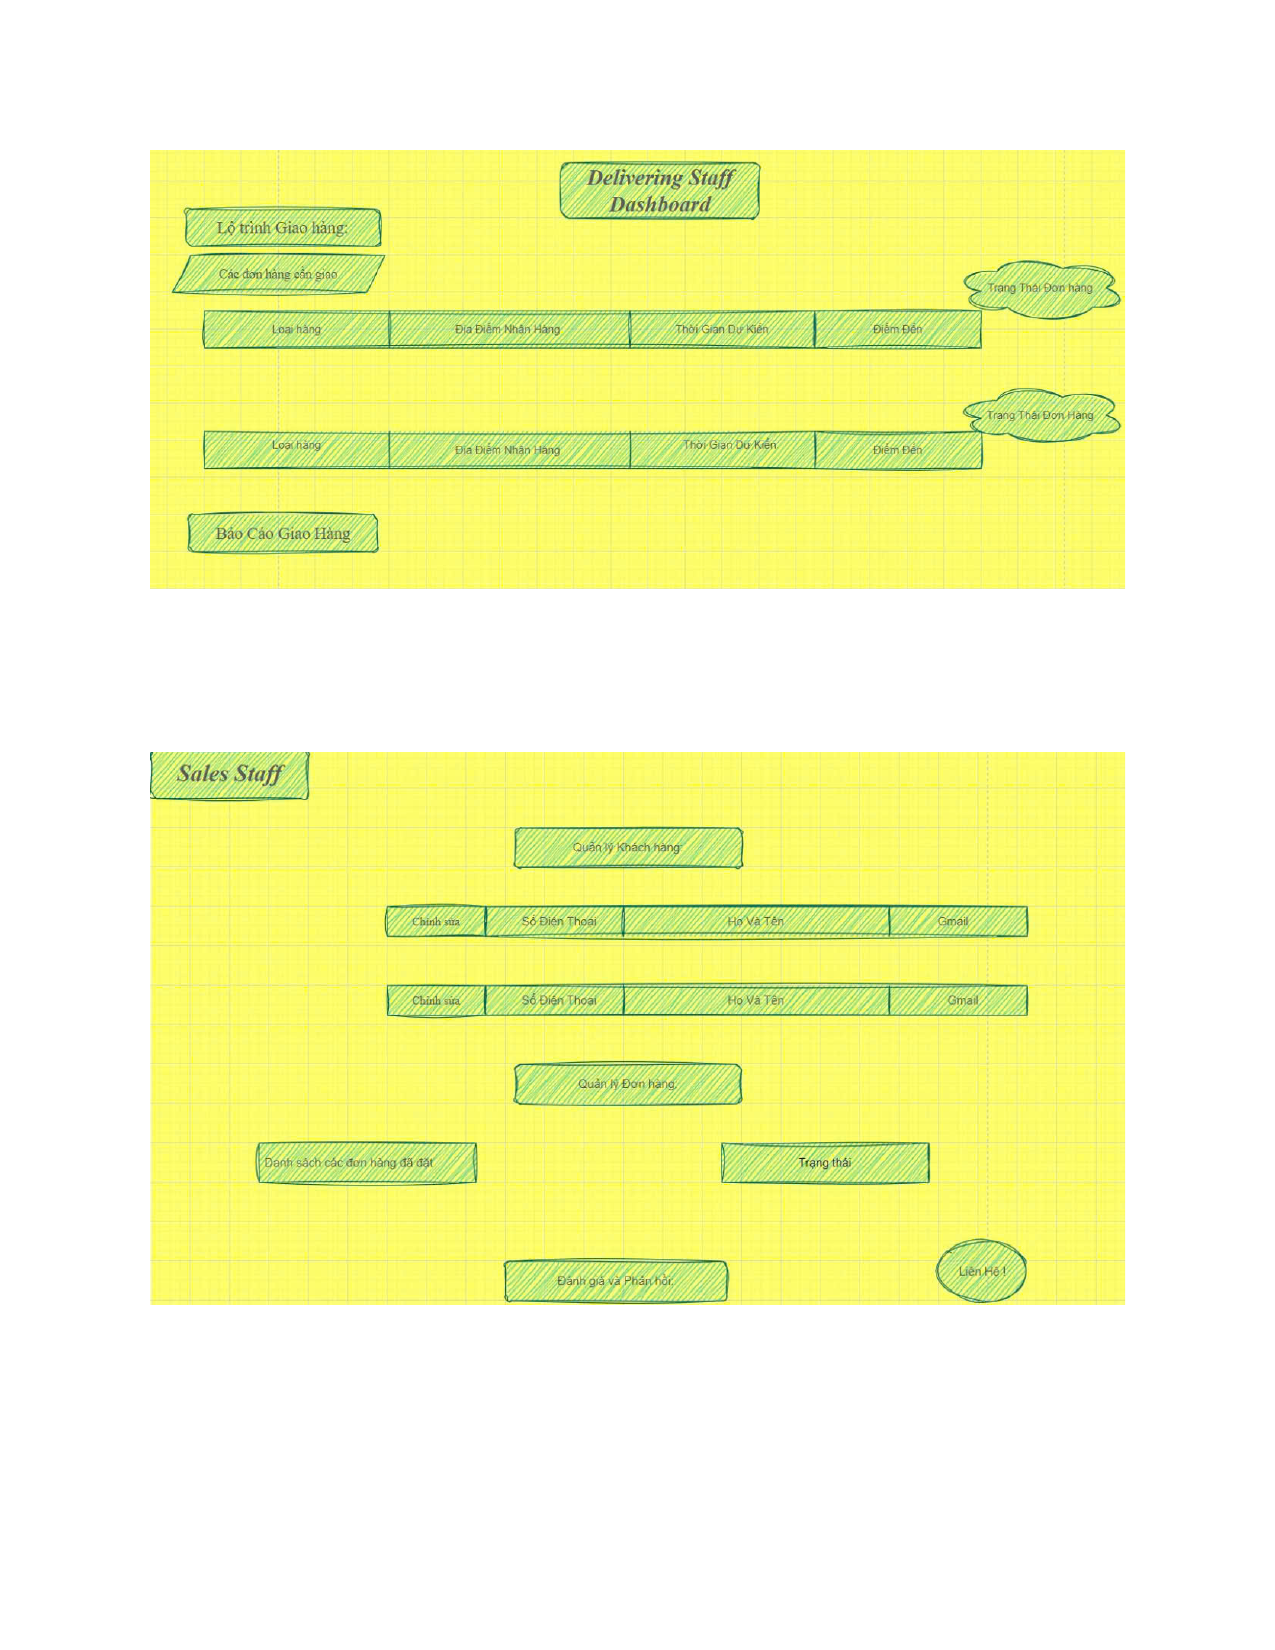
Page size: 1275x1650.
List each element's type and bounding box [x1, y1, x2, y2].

picture [150, 150, 1125, 589]
picture [150, 752, 1125, 1305]
